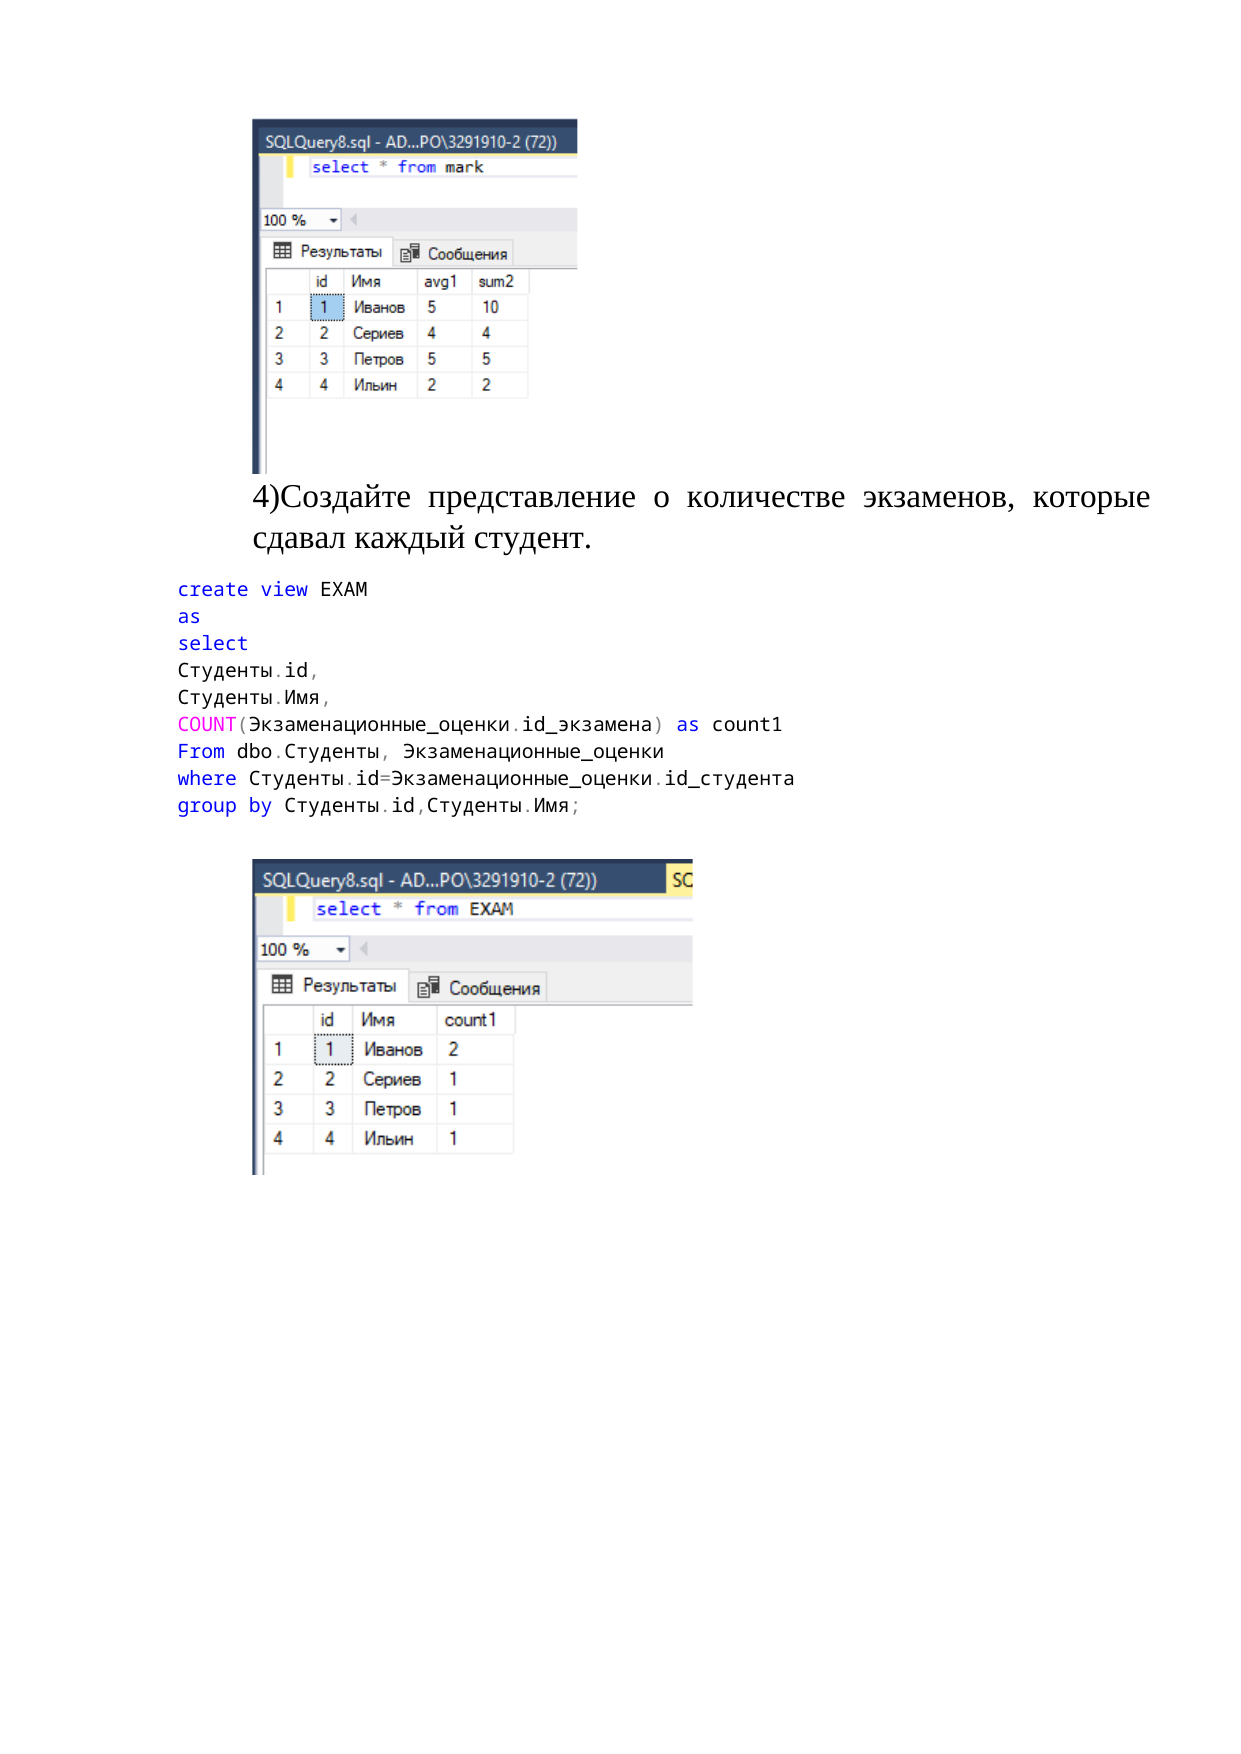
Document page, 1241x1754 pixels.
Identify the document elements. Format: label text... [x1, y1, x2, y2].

picture [252, 859, 693, 1175]
picture [252, 118, 578, 474]
text Студенты.Имя, [177, 683, 1152, 710]
text create view EXAM [177, 575, 1152, 602]
text group by Студенты.id,Студенты.Имя; [177, 791, 1152, 818]
text Студенты.id, [177, 656, 1152, 683]
text where Студенты.id=Экзаменационные_оценки.id_студента [177, 764, 1152, 791]
text COUNT(Экзаменационные_оценки.id_экзамена) as count1 [177, 710, 1152, 737]
text as [177, 602, 1152, 629]
list 4)Создайте представление о количестве экзаменов, которые сдавал каждый студент. [252, 476, 1152, 556]
text select [177, 629, 1152, 656]
text From dbo.Студенты, Экзаменационные_оценки [177, 737, 1152, 764]
